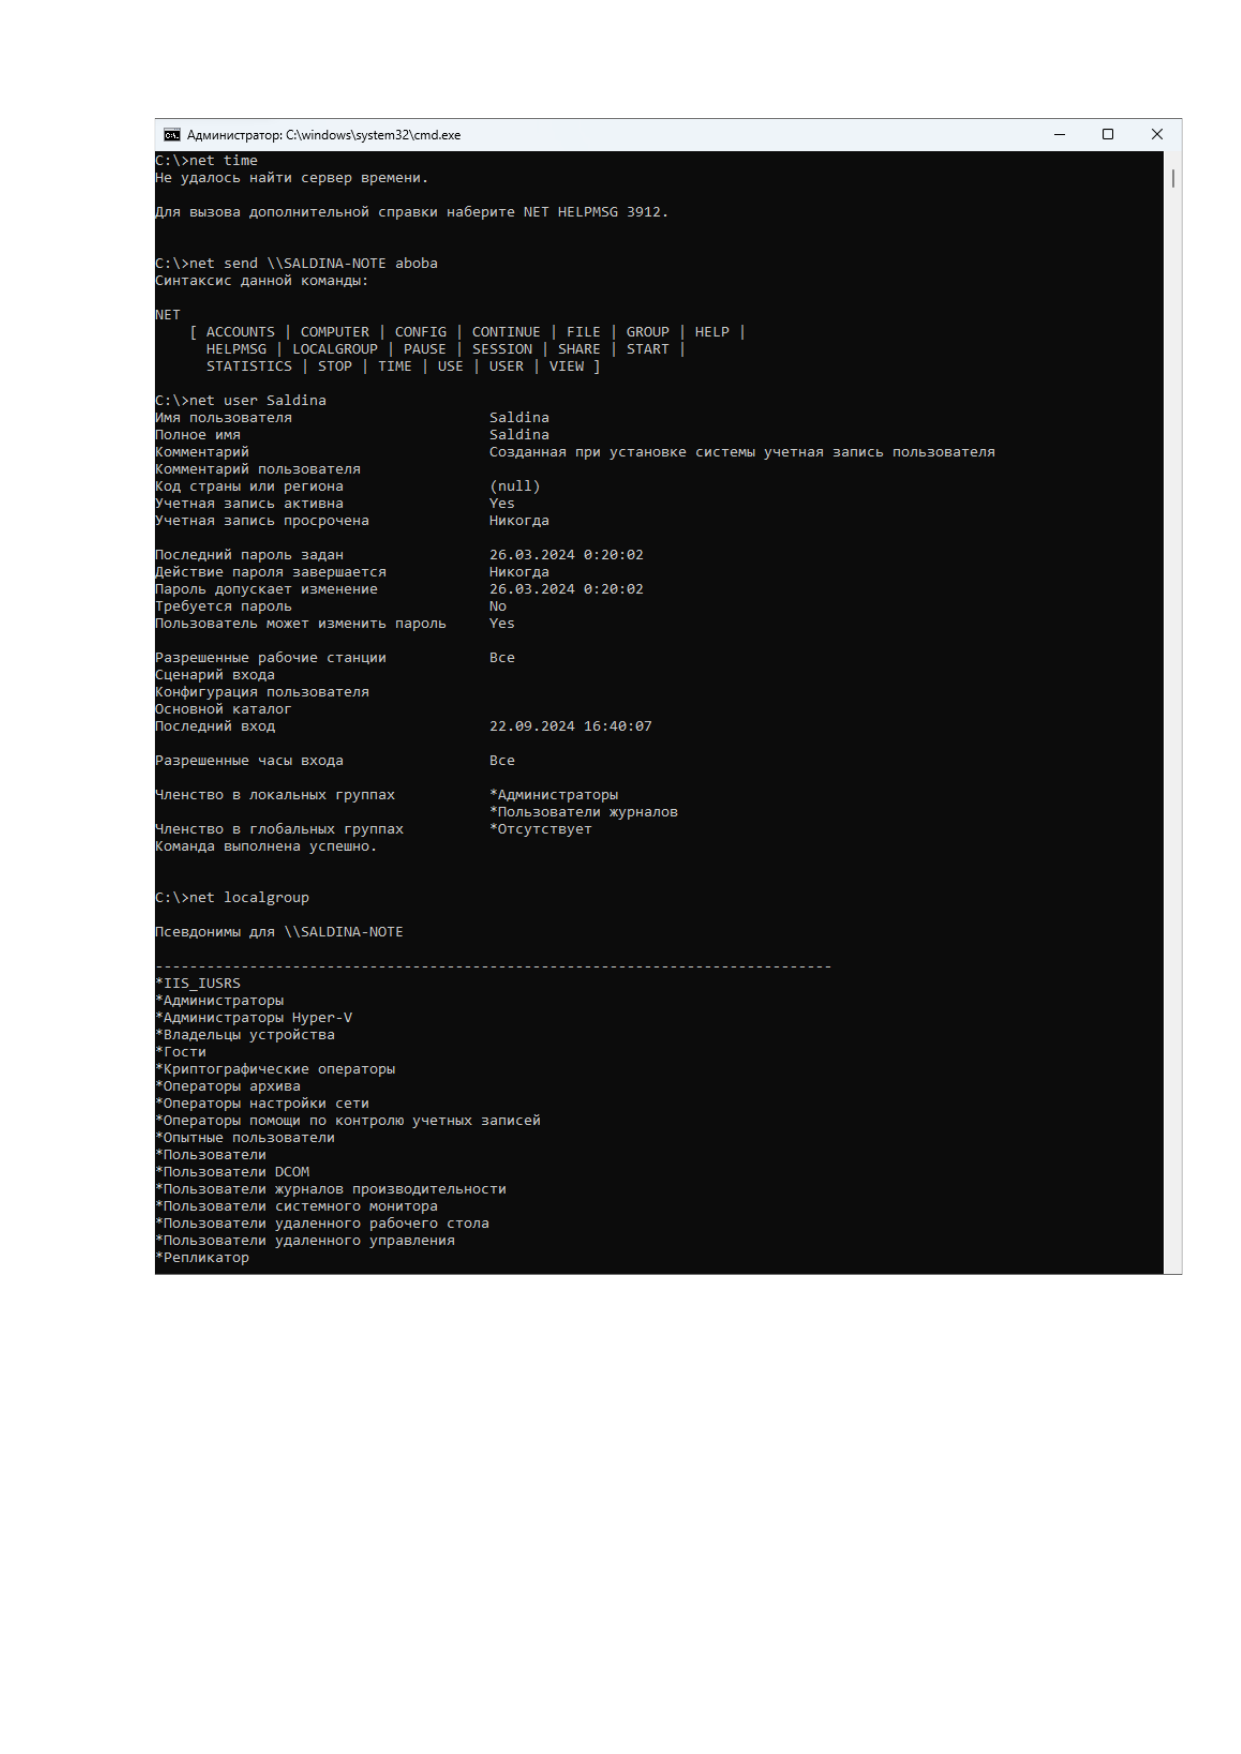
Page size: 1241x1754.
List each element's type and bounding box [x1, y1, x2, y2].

picture [154, 118, 1183, 1275]
